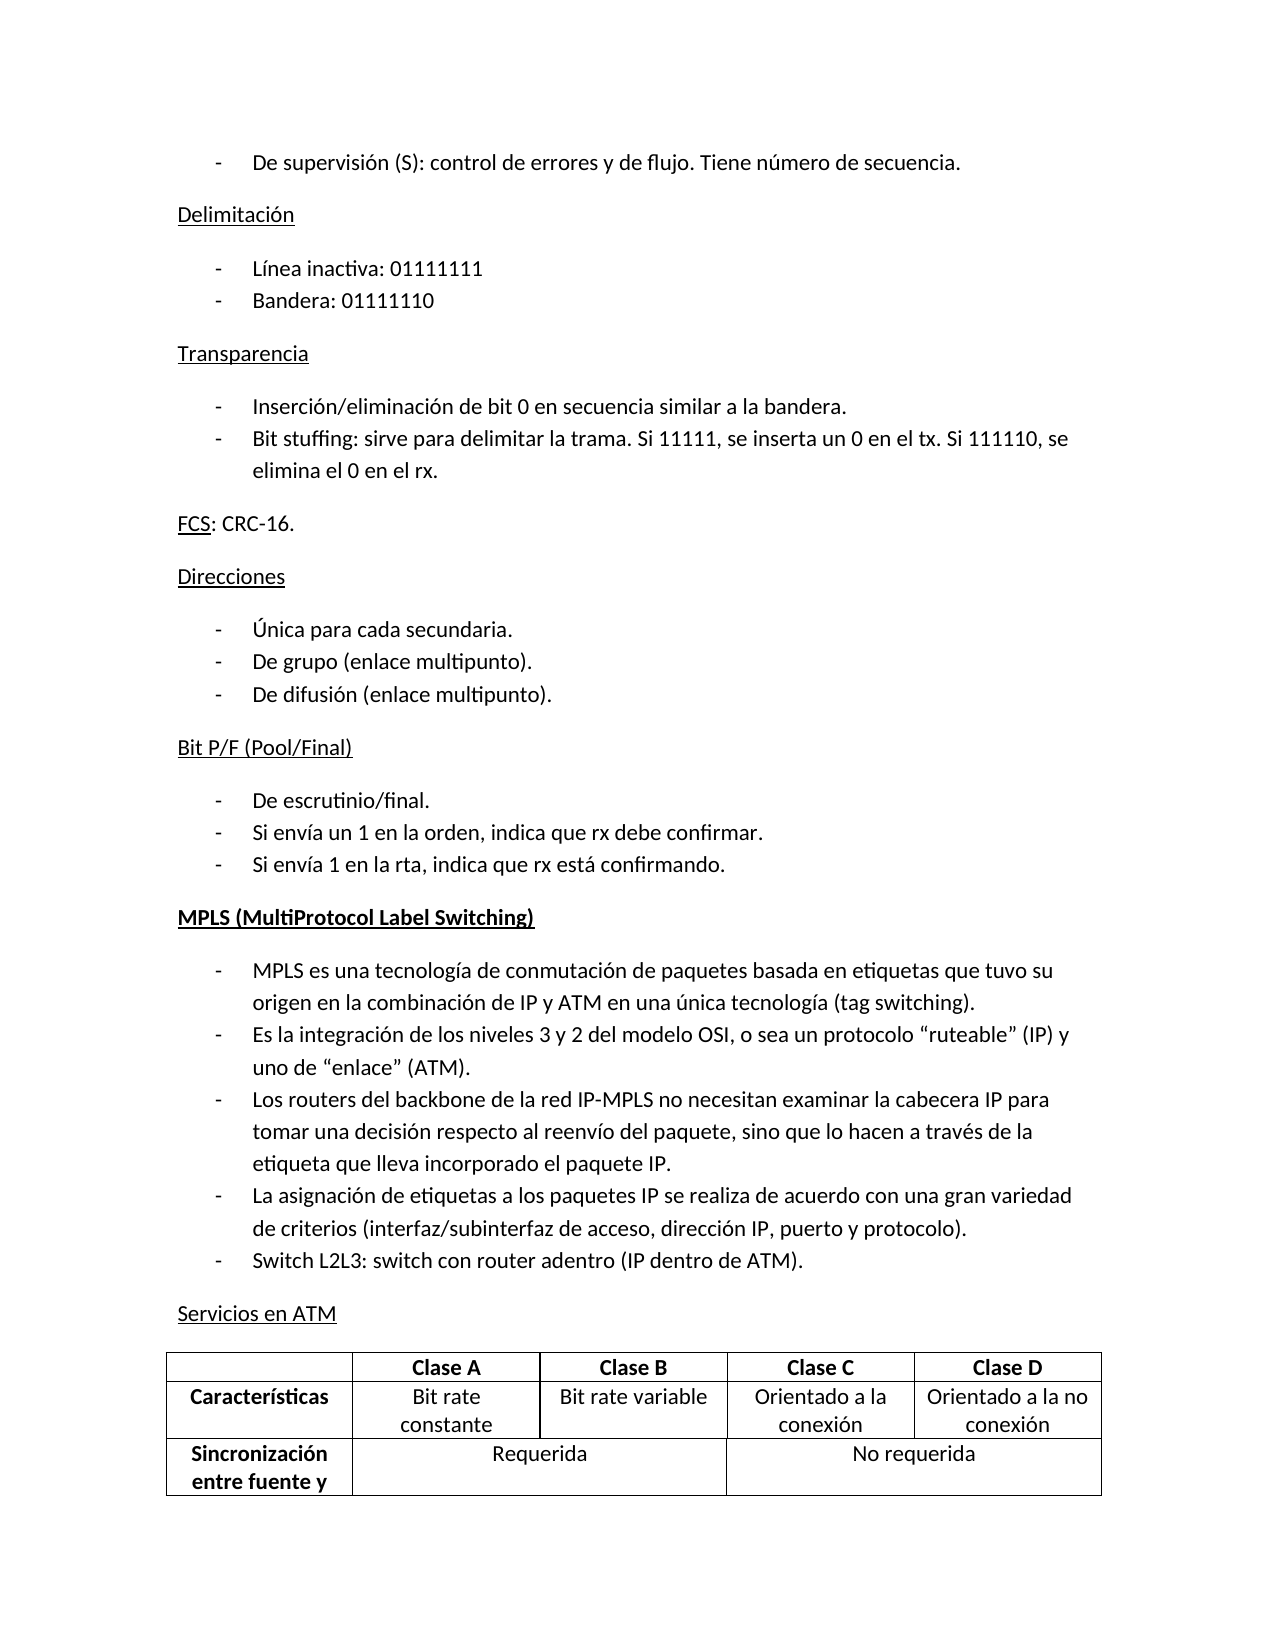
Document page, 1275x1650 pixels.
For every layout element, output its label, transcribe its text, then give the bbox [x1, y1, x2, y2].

text FCS: CRC-16. [177, 509, 1098, 537]
list Los routers del backbone de la red IP-MPLS no necesitan examinar la cabecera IP para tomar una decisión respecto al reenvío del paquete, sino que lo hacen a través de la etiqueta que lleva incorporado el paquete IP. [215, 1085, 1098, 1177]
text Direcciones [177, 562, 1098, 590]
table_cell Características [167, 1382, 352, 1438]
list Es la integración de los niveles 3 y 2 del modelo OSI, o sea un protocolo “ruteable” (IP) y uno de “enlace” (ATM). [215, 1021, 1098, 1081]
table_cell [167, 1439, 352, 1495]
list Si envía un 1 en la orden, indica que rx debe confirmar. [215, 818, 1098, 846]
list Si envía 1 en la rta, indica que rx está confirmando. [215, 850, 1098, 878]
list Bandera: 01111110 [215, 286, 1098, 314]
table_cell No requerida [727, 1439, 1101, 1495]
text Transparencia [177, 339, 1098, 367]
table_cell Orientado a la no conexión [915, 1382, 1101, 1438]
list De escrutinio/final. [215, 786, 1098, 814]
table_header Clase C [728, 1353, 914, 1381]
text Bit P/F (Pool/Final) [177, 733, 1098, 761]
list De supervisión (S): control de errores y de flujo. Tiene número de secuencia. [215, 148, 1098, 176]
table_header Clase A [353, 1353, 539, 1381]
table_header Clase D [915, 1353, 1101, 1381]
table_cell Orientado a la conexión [728, 1382, 914, 1438]
list La asignación de etiquetas a los paquetes IP se realiza de acuerdo con una gran variedad de criterios (interfaz/subinterfaz de acceso, dirección IP, puerto y protocolo). [215, 1181, 1098, 1242]
table_cell Bit rate variable [541, 1382, 727, 1438]
list Única para cada secundaria. [215, 615, 1098, 643]
table_cell Bit rate constante [353, 1382, 539, 1438]
text MPLS (MultiProtocol Label Switching) [177, 903, 1098, 931]
list Switch L2L3: switch con router adentro (IP dentro de ATM). [215, 1246, 1098, 1274]
table_header Clase B [541, 1353, 727, 1381]
list De difusión (enlace multipunto). [215, 680, 1098, 708]
list Bit stuffing: sirve para delimitar la trama. Si 11111, se inserta un 0 en el tx. Si 111110, se elimina el 0 en el rx. [215, 424, 1098, 484]
list Inserción/eliminación de bit 0 en secuencia similar a la bandera. [215, 392, 1098, 420]
table_header [167, 1353, 352, 1381]
list MPLS es una tecnología de conmutación de paquetes basada en etiquetas que tuvo su origen en la combinación de IP y ATM en una única tecnología (tag switching). [215, 956, 1098, 1016]
table_cell Requerida [353, 1439, 726, 1495]
text Servicios en ATM [177, 1299, 1098, 1327]
list Línea inactiva: 01111111 [215, 254, 1098, 282]
text Delimitación [177, 201, 1098, 229]
list De grupo (enlace multipunto). [215, 647, 1098, 676]
